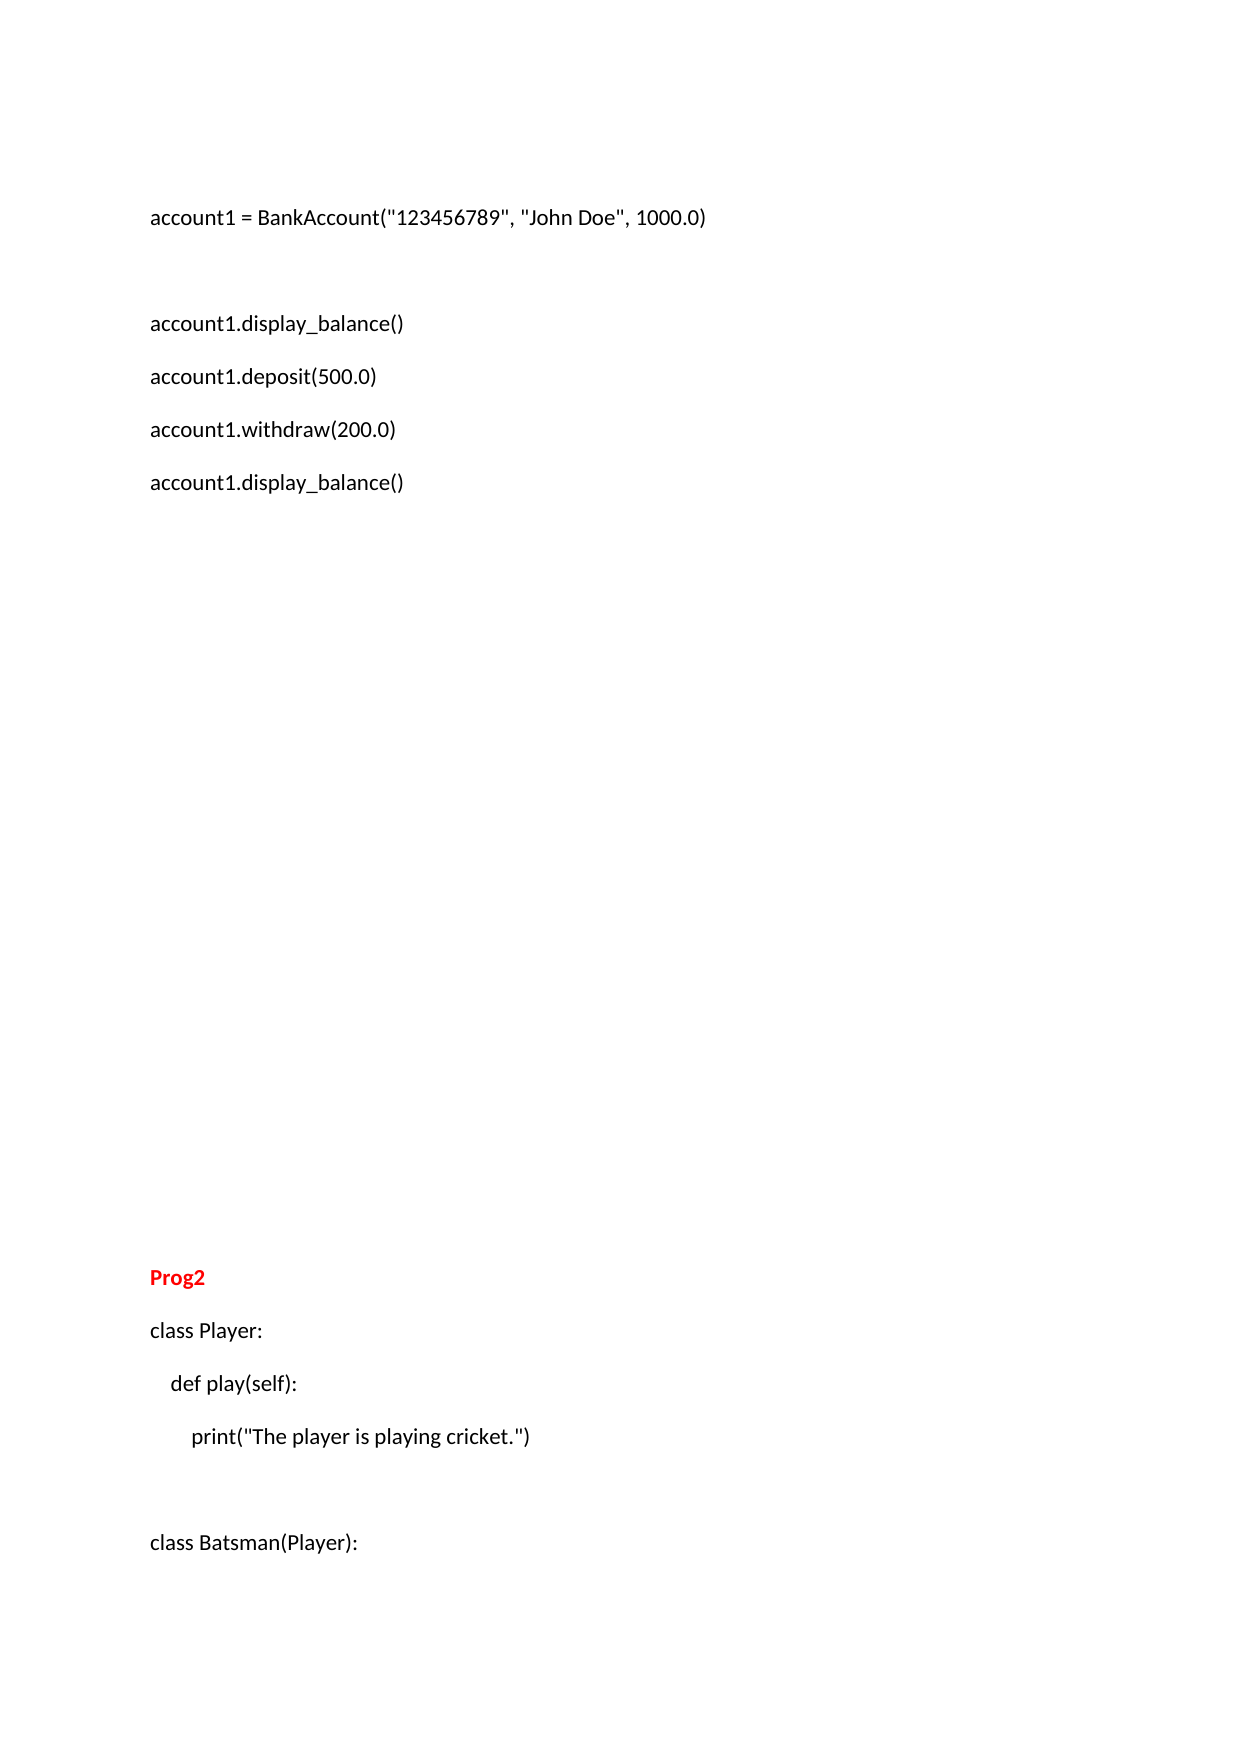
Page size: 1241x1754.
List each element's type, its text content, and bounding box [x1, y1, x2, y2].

text class Batsman(Player): [150, 1528, 1090, 1557]
text account1 = BankAccount("123456789", "John Doe", 1000.0) [150, 203, 1090, 231]
text account1.display_balance() [150, 309, 1090, 337]
text Prog2 [150, 1263, 1090, 1291]
text account1.deposit(500.0) [150, 362, 1090, 390]
text class Player: [150, 1316, 1090, 1344]
text account1.display_balance() [150, 468, 1090, 496]
text def play(self): [150, 1369, 1090, 1397]
text print("The player is playing cricket.") [150, 1422, 1090, 1451]
text account1.withdraw(200.0) [150, 415, 1090, 443]
